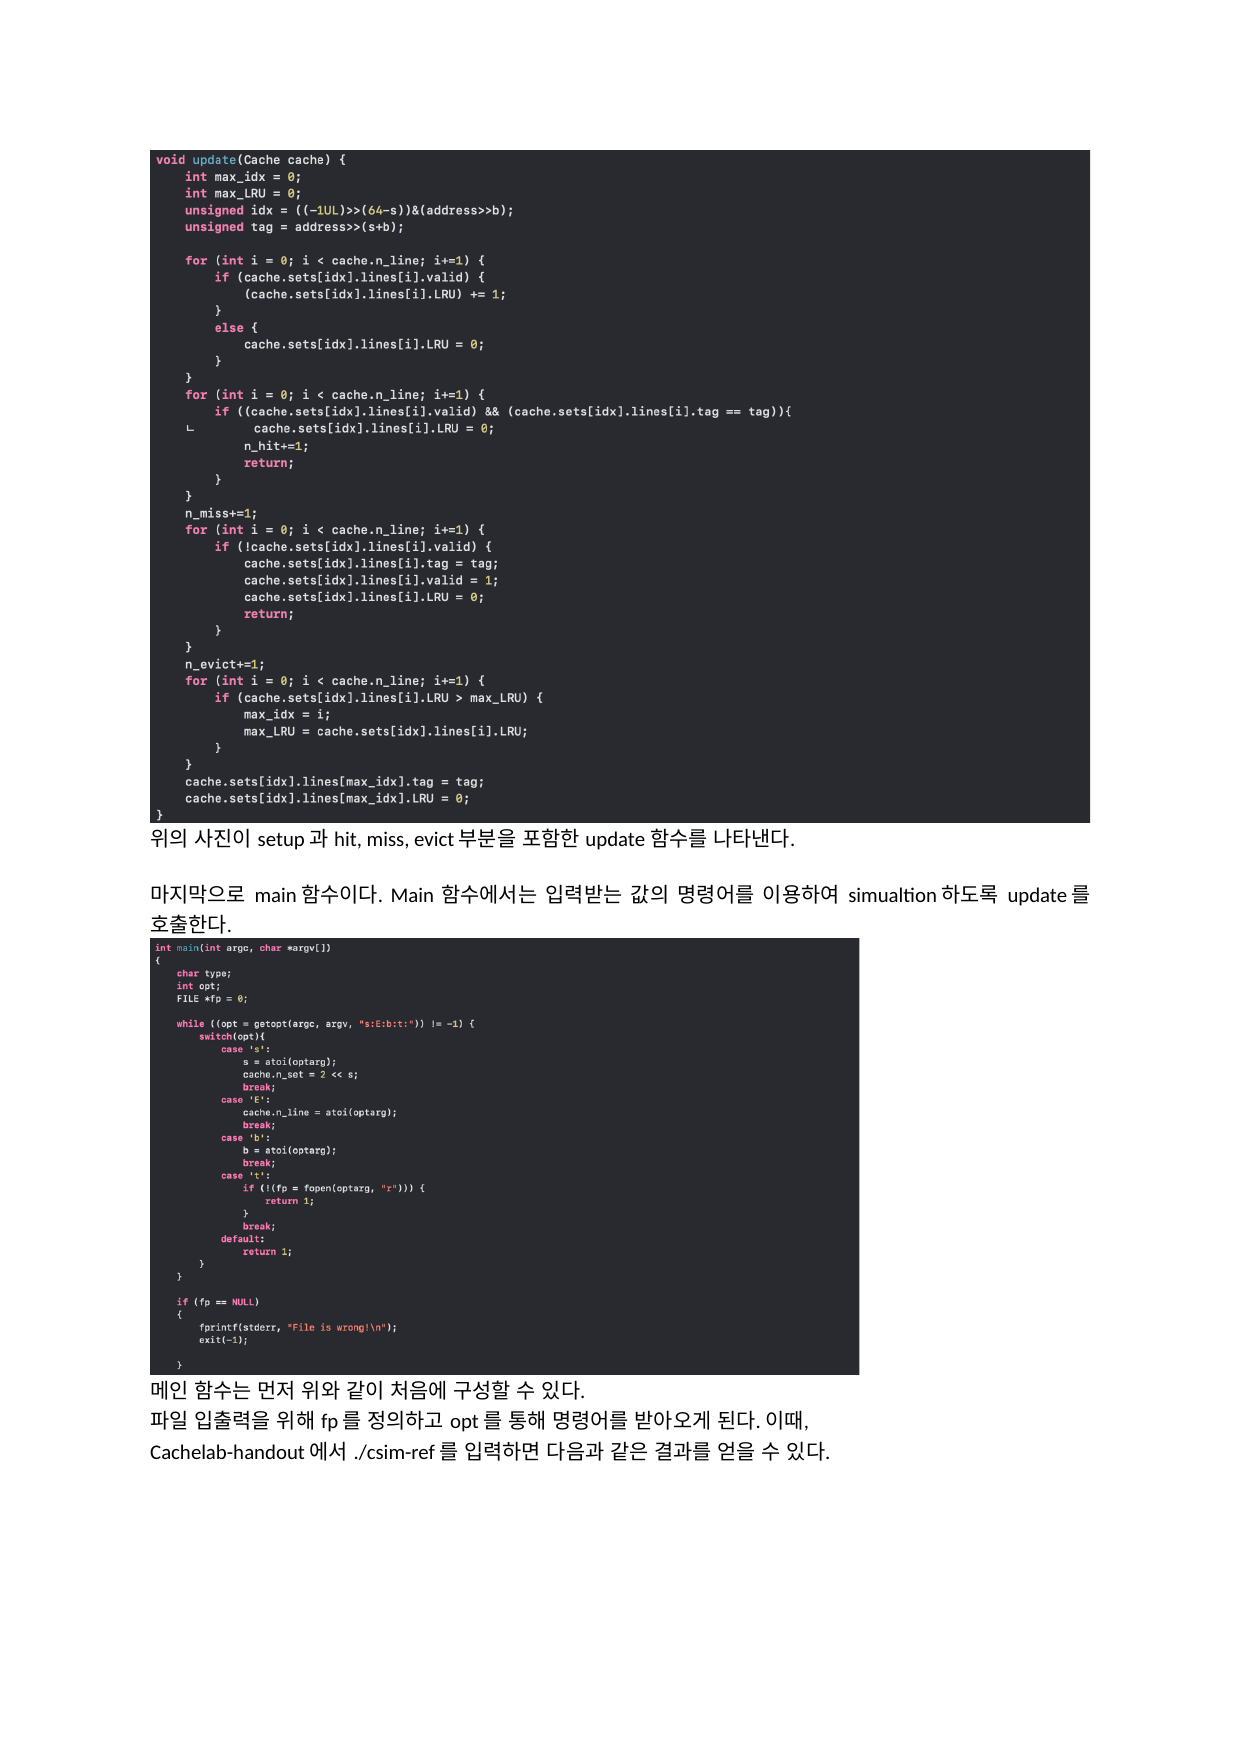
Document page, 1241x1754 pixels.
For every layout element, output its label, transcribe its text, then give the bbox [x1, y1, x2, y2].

text 메인 함수는 먼저 위와 같이 처음에 구성할 수 있다. [150, 1374, 1090, 1405]
text Cachelab-handout에서 ./csim-ref를 입력하면 다음과 같은 결과를 얻을 수 있다. [150, 1435, 1090, 1465]
text 마지막으로 main함수이다. Main 함수에서는 입력받는 값의 명령어를 이용하여 simualtion하도록 update를 호출한다. [150, 878, 1090, 938]
text 위의 사진이 setup과 hit, miss, evict부분을 포함한 update 함수를 나타낸다. [150, 823, 1090, 853]
picture [150, 938, 860, 1375]
text 파일 입출력을 위해 fp를 정의하고 opt를 통해 명령어를 받아오게 된다. 이때, [150, 1405, 1090, 1435]
picture [150, 150, 1091, 823]
